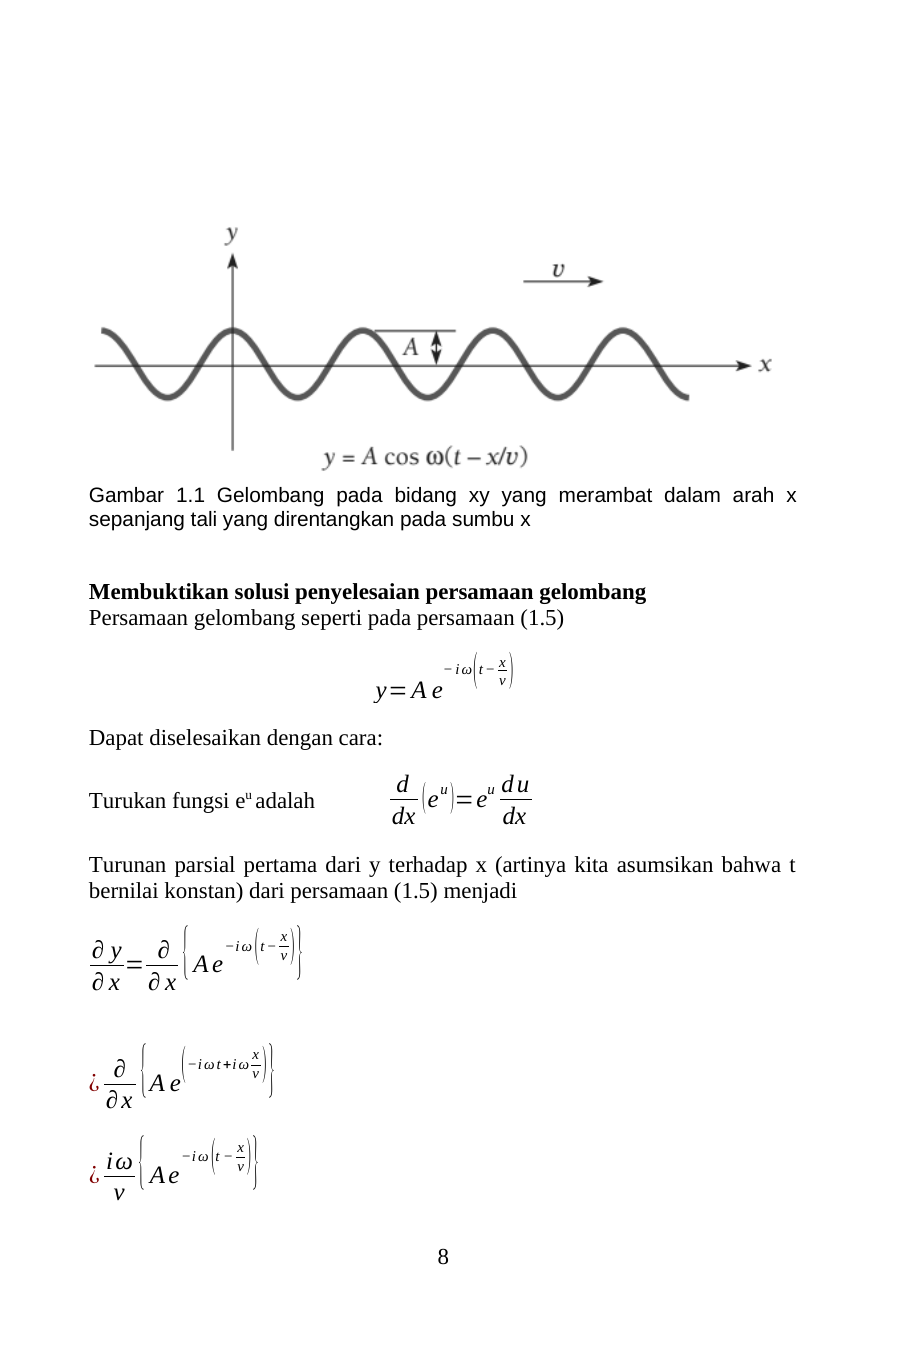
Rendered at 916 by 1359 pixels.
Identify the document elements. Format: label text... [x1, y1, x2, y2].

text Persamaan gelombang seperti pada persamaan (1.5) [89, 604, 797, 631]
subtitle Membuktikan solusi penyelesaian persamaan gelombang [89, 578, 797, 604]
text Dapat diselesaikan dengan cara: [89, 724, 797, 750]
text Turunan parsial pertama dari y terhadap x (artinya kita asumsikan bahwa t bernilai konstan) dari persamaan (1.5) menjadi [89, 851, 797, 903]
text Turukan fungsi eu adalah [89, 771, 797, 830]
list Gambar 1.1 Gelombang pada bidang xy yang merambat dalam arah x sepanjang tali yang direntangkan pada sumbu x [89, 483, 797, 531]
